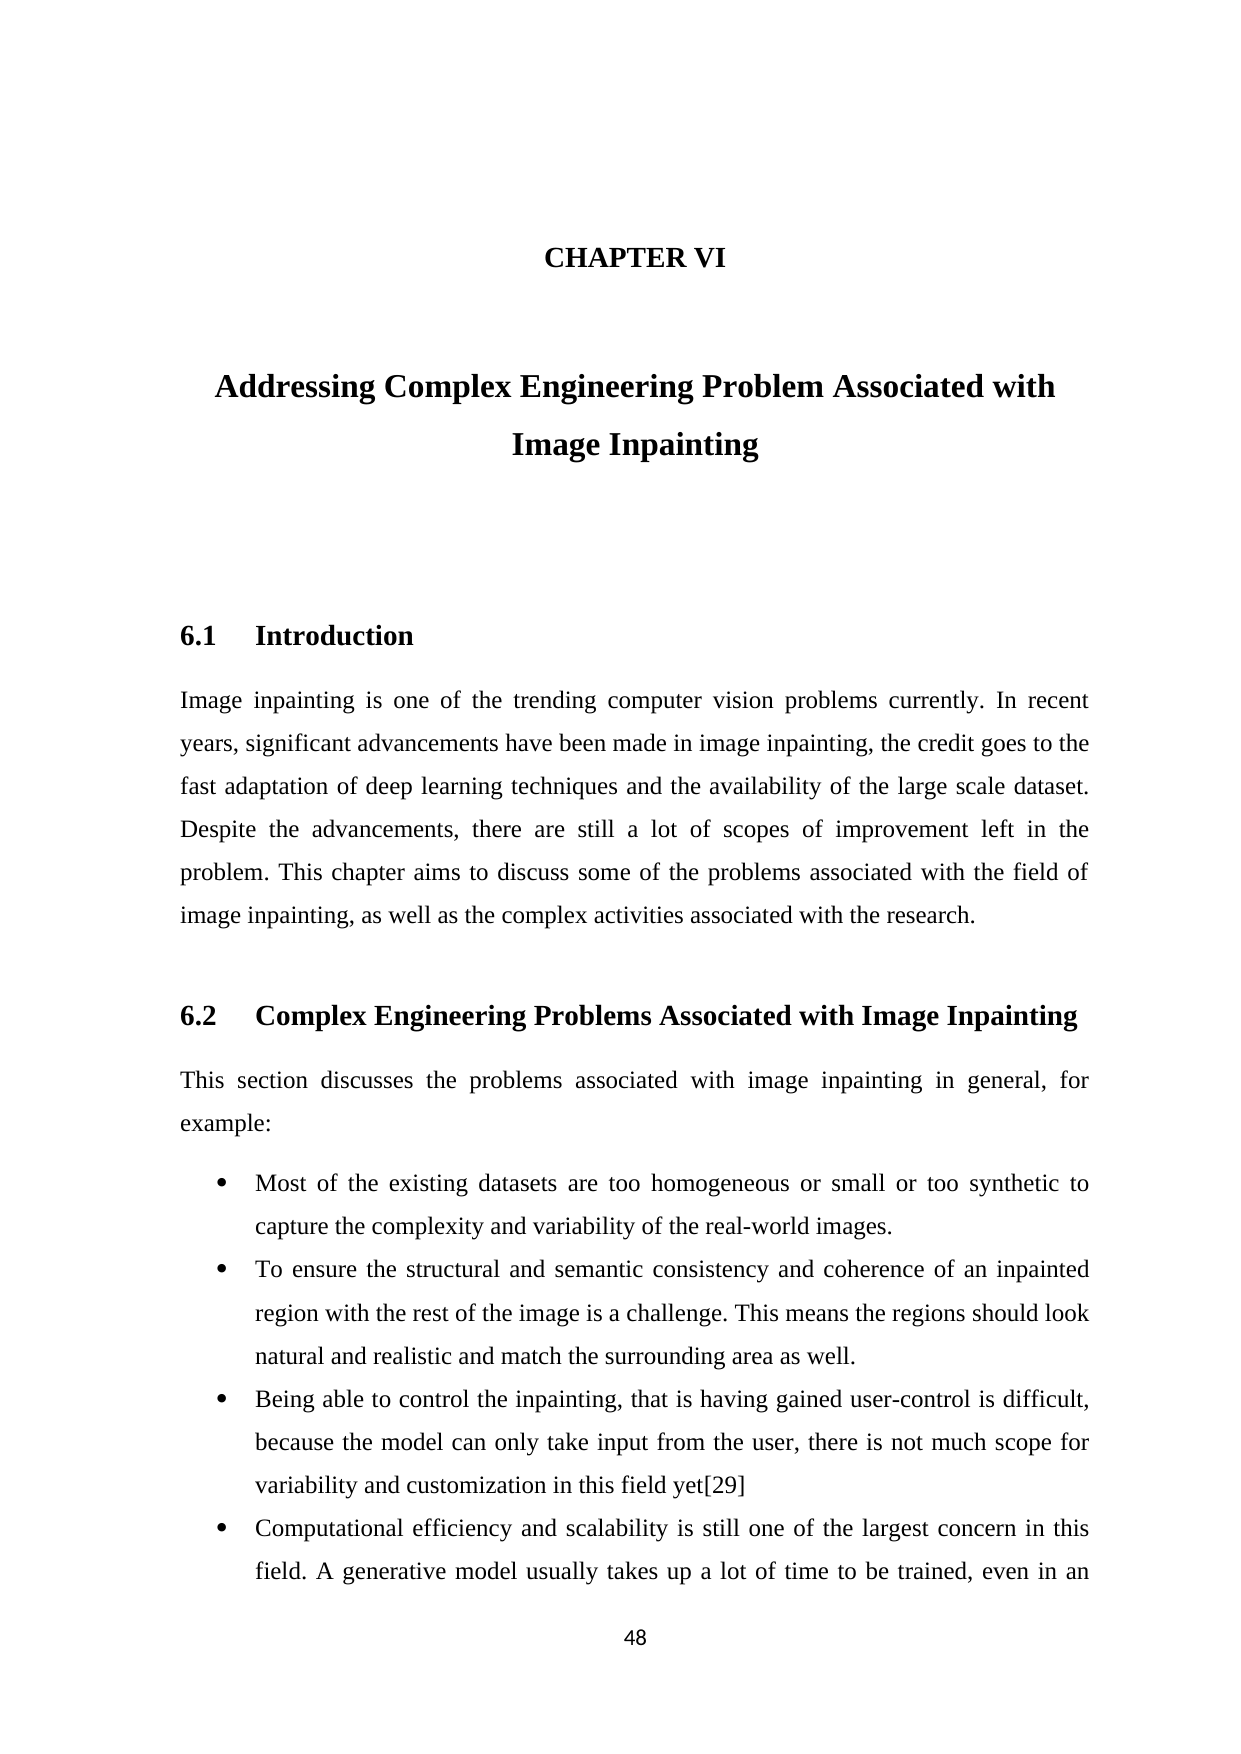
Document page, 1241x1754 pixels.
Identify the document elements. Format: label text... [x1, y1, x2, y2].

list Complex Engineering Problems Associated with Image Inpainting [180, 998, 1090, 1032]
list Introduction [180, 618, 1090, 651]
text This section discusses the problems associated with image inpainting in general, for example: [180, 1065, 1090, 1137]
text Addressing Complex Engineering Problem Associated with Image Inpainting [180, 367, 1090, 462]
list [217, 1513, 1090, 1585]
text Image inpainting is one of the trending computer vision problems currently. In recent years, significant advancements have been made in image inpainting, the credit goes to the fast adaptation of deep learning techniques and the availability of the large scale dataset. Despite the advancements, there are still a lot of scopes of improvement left in the problem. This chapter aims to discuss some of the problems associated with the field of image inpainting, as well as the complex activities associated with the research. [180, 685, 1090, 929]
list To ensure the structural and semantic consistency and coherence of an inpainted region with the rest of the image is a challenge. This means the regions should look natural and realistic and match the surrounding area as well. [217, 1254, 1090, 1369]
text CHAPTER VI [180, 240, 1090, 273]
list Most of the existing datasets are too homogeneous or small or too synthetic to capture the complexity and variability of the real-world images. [217, 1168, 1090, 1240]
list Being able to control the inpainting, that is having gained user-control is difficult, because the model can only take input from the user, there is not much scope for variability and customization in this field yet [217, 1384, 1090, 1499]
